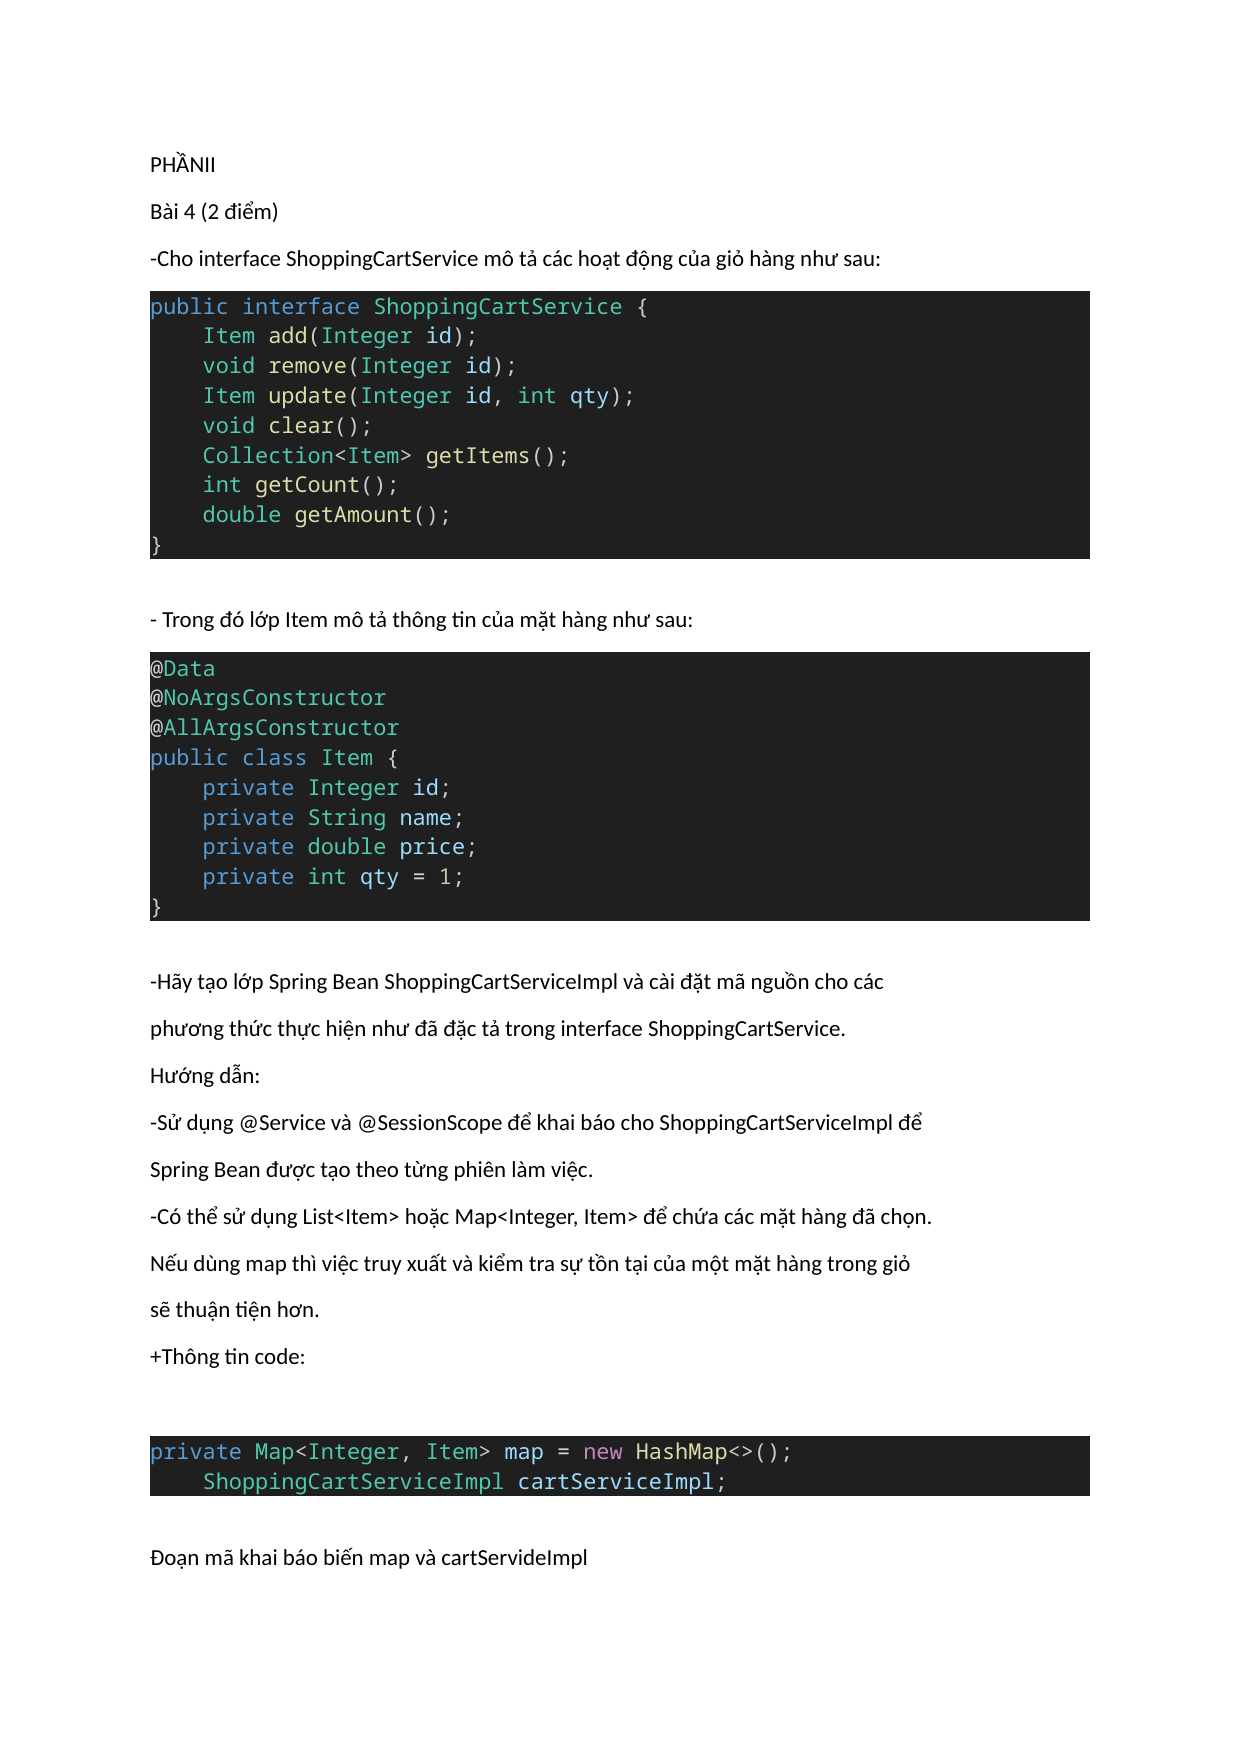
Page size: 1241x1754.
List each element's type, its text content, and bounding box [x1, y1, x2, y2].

text private double price; [150, 831, 1090, 861]
text phương thức thực hiện như đã đặc tả trong interface ShoppingCartService. [150, 1014, 1090, 1042]
text PHẦNII [150, 150, 1090, 178]
text Bài 4 (2 điểm) [150, 197, 1090, 225]
text Collection<Item> getItems(); [150, 439, 1090, 469]
text Nếu dùng map thì việc truy xuất và kiểm tra sự tồn tại của một mặt hàng trong giỏ [150, 1249, 1090, 1277]
text -Có thể sử dụng List<Item> hoặc Map<Integer, Item> để chứa các mặt hàng đã chọn. [150, 1202, 1090, 1230]
text Spring Bean được tạo theo từng phiên làm việc. [150, 1155, 1090, 1183]
text +Thông tin code: [150, 1342, 1090, 1371]
text - Trong đó lớp Item mô tả thông tin của mặt hàng như sau: [150, 606, 1090, 634]
text Hướng dẫn: [150, 1061, 1090, 1089]
text -Sử dụng @Service và @SessionScope để khai báo cho ShoppingCartServiceImpl để [150, 1108, 1090, 1136]
text @NoArgsConstructor [150, 682, 1090, 712]
text public interface ShoppingCartService { [150, 291, 1090, 320]
text sẽ thuận tiện hơn. [150, 1296, 1090, 1324]
text } [150, 529, 1090, 559]
text @AllArgsConstructor [150, 712, 1090, 742]
text private int qty = 1; [150, 861, 1090, 891]
text private String name; [150, 801, 1090, 831]
text Item update(Integer id, int qty); [150, 380, 1090, 410]
text -Cho interface ShoppingCartService mô tả các hoạt động của giỏ hàng như sau: [150, 244, 1090, 272]
text } [150, 891, 1090, 921]
text Đoạn mã khai báo biến map và cartServideImpl [150, 1543, 1090, 1571]
text -Hãy tạo lớp Spring Bean ShoppingCartServiceImpl và cài đặt mã nguồn cho các [150, 967, 1090, 996]
text void clear(); [150, 410, 1090, 439]
text double getAmount(); [150, 499, 1090, 529]
text void remove(Integer id); [150, 350, 1090, 380]
text ShoppingCartServiceImpl cartServiceImpl; [150, 1466, 1090, 1496]
text public class Item { [150, 742, 1090, 772]
text @Data [150, 652, 1090, 682]
text private Map<Integer, Item> map = new HashMap<>(); [150, 1436, 1090, 1466]
text int getCount(); [150, 469, 1090, 499]
text Item add(Integer id); [150, 320, 1090, 350]
text private Integer id; [150, 772, 1090, 801]
